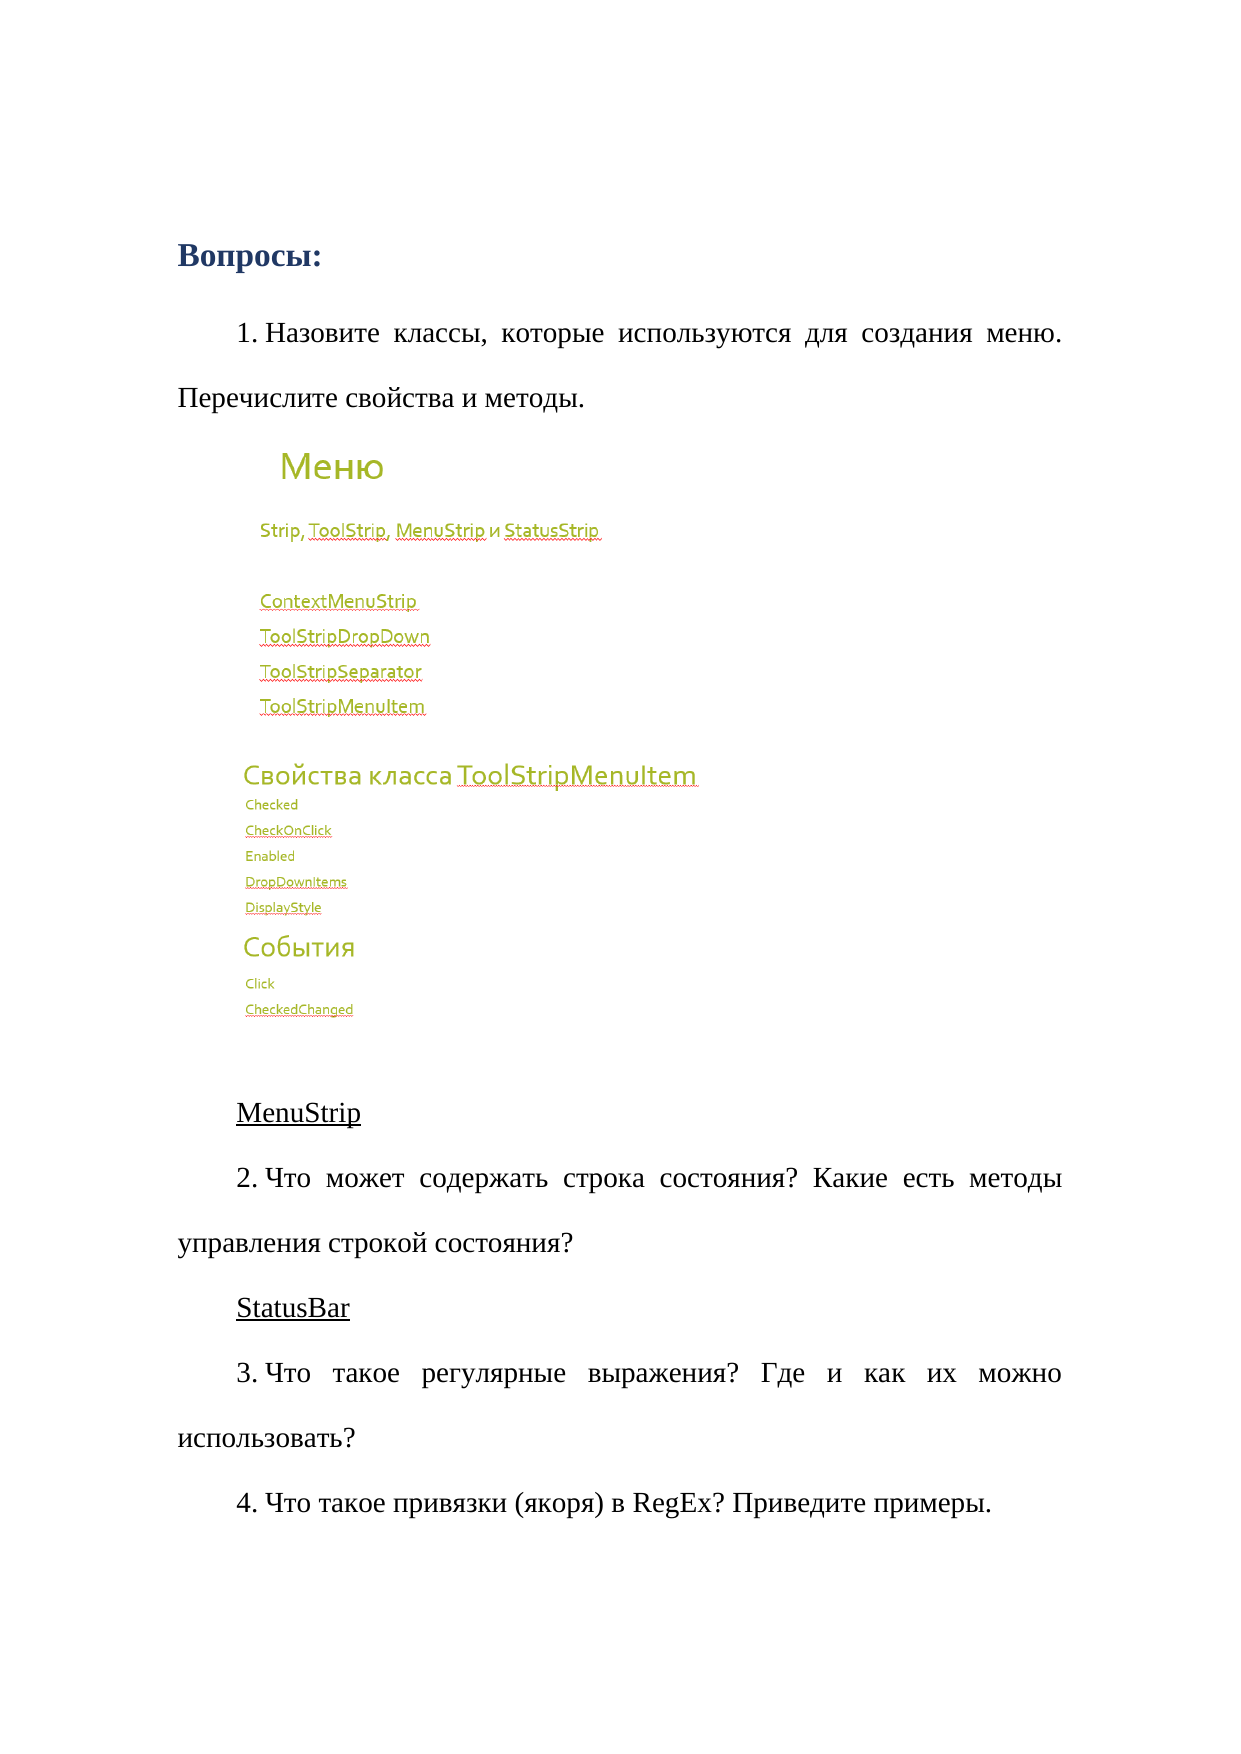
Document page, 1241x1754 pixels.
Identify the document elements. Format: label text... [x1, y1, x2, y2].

subtitle Вопросы: [177, 222, 1063, 287]
list StatusBar [236, 1274, 1063, 1339]
list Назовите классы, которые используются для создания меню. Перечислите свойства и методы. [177, 299, 1063, 429]
list MenuStrip [236, 1079, 1063, 1144]
list Что такое привязки (якоря) в RegEx? Приведите примеры. [177, 1469, 1063, 1534]
picture [236, 754, 733, 1064]
list Что такое регулярные выражения? Где и как их можно использовать? [177, 1339, 1063, 1469]
list Что может содержать строка состояния? Какие есть методы управления строкой состояния? [177, 1144, 1063, 1274]
picture [236, 429, 636, 742]
